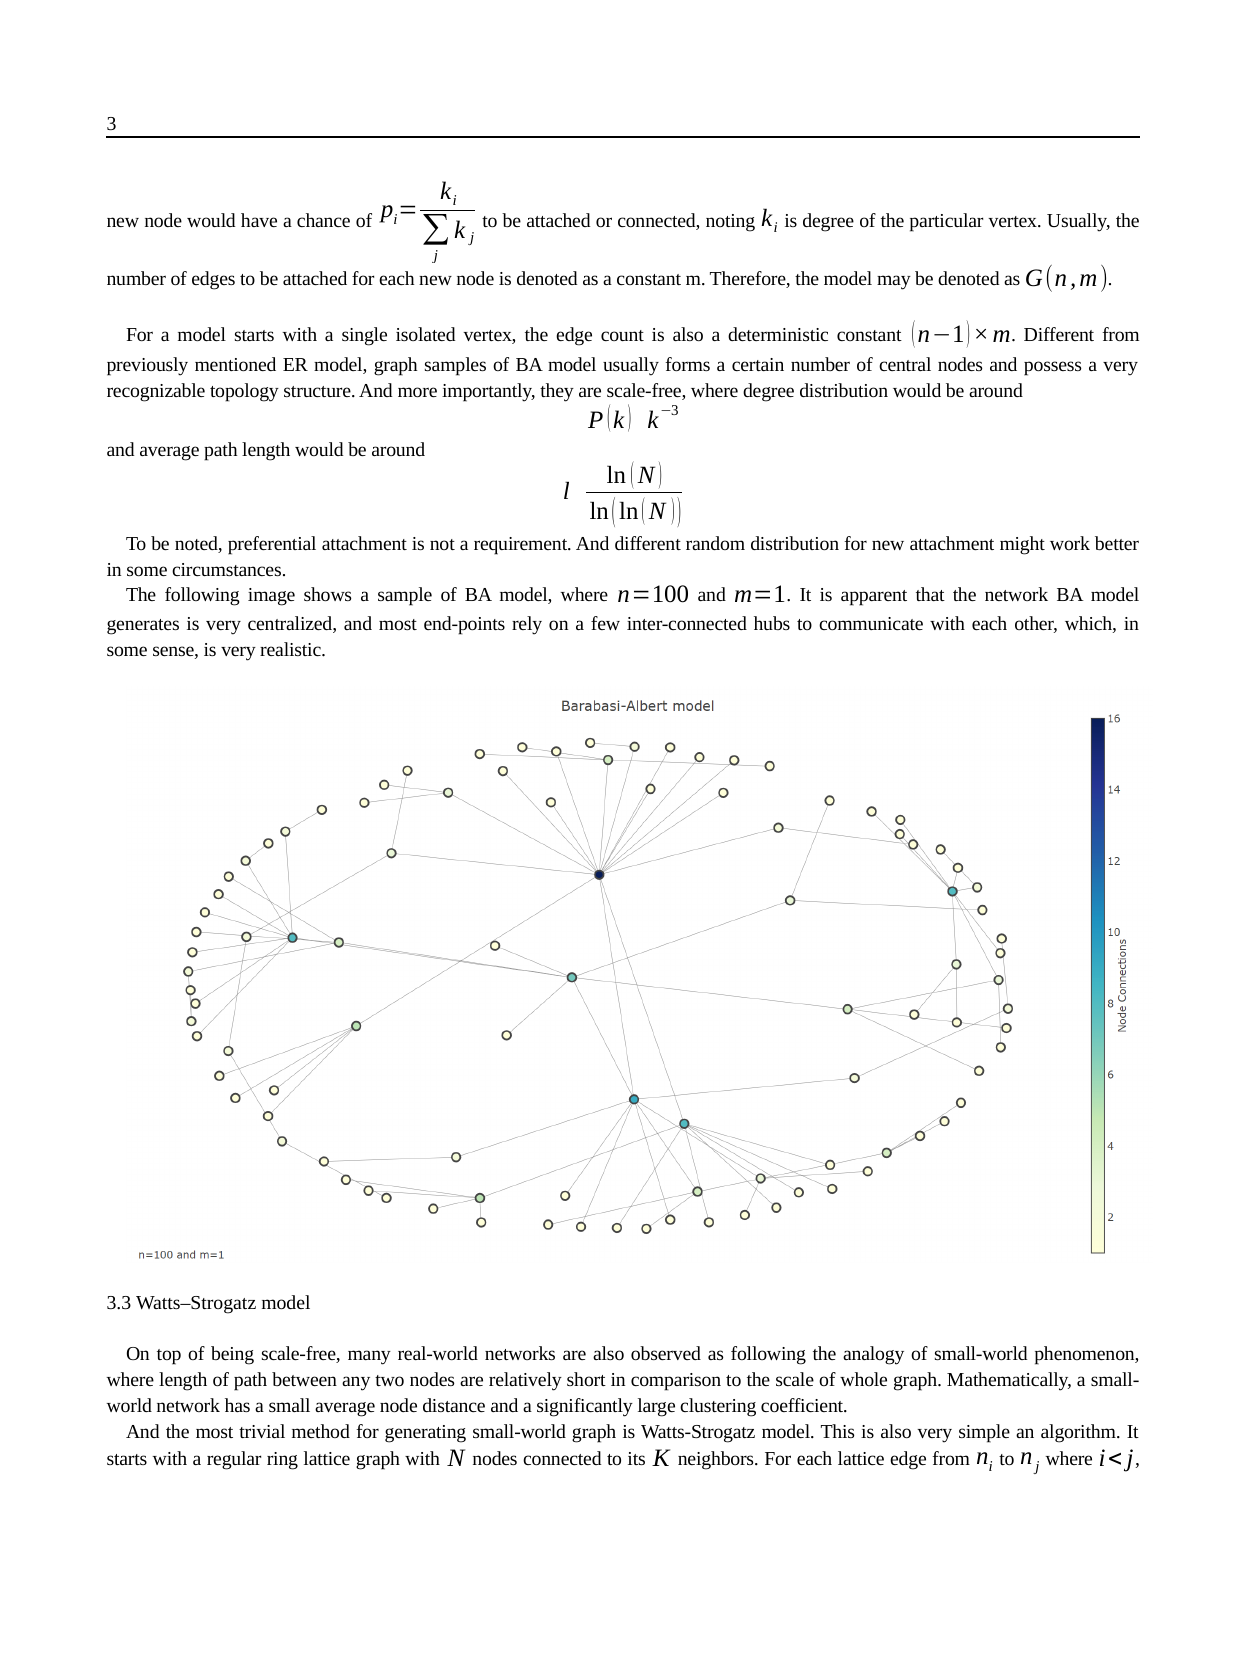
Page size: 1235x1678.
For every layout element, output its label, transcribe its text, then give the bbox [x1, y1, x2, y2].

text To be noted, preferential attachment is not a requirement. And different random distribution for new attachment might work better in some circumstances. [106, 529, 1140, 581]
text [106, 177, 1140, 293]
text 3.3 Watts–Strogatz model [106, 1288, 1140, 1314]
text On top of being scale-free, many real-world networks are also observed as following the analogy of small-world phenomenon, where length of path between any two nodes are relatively short in comparison to the scale of whole graph. Mathematically, a small-world network has a small average node distance and a significantly large clustering coefficient. [106, 1339, 1140, 1417]
picture [126, 686, 1154, 1263]
text The following image shows a sample of BA model, where and . It is apparent that the network BA model generates is very centralized, and most end-points rely on a few inter-connected hubs to communicate with each other, which, in some sense, is very realistic. [106, 581, 1140, 661]
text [106, 1417, 1140, 1474]
text For a model starts with a single isolated vertex, the edge count is also a deterministic constant . Different from previously mentioned ER model, graph samples of BA model usually forms a certain number of central nodes and possess a very recognizable topology structure. And more importantly, they are scale-free, where degree distribution would be around [106, 319, 1140, 402]
text and average path length would be around [106, 434, 1140, 461]
